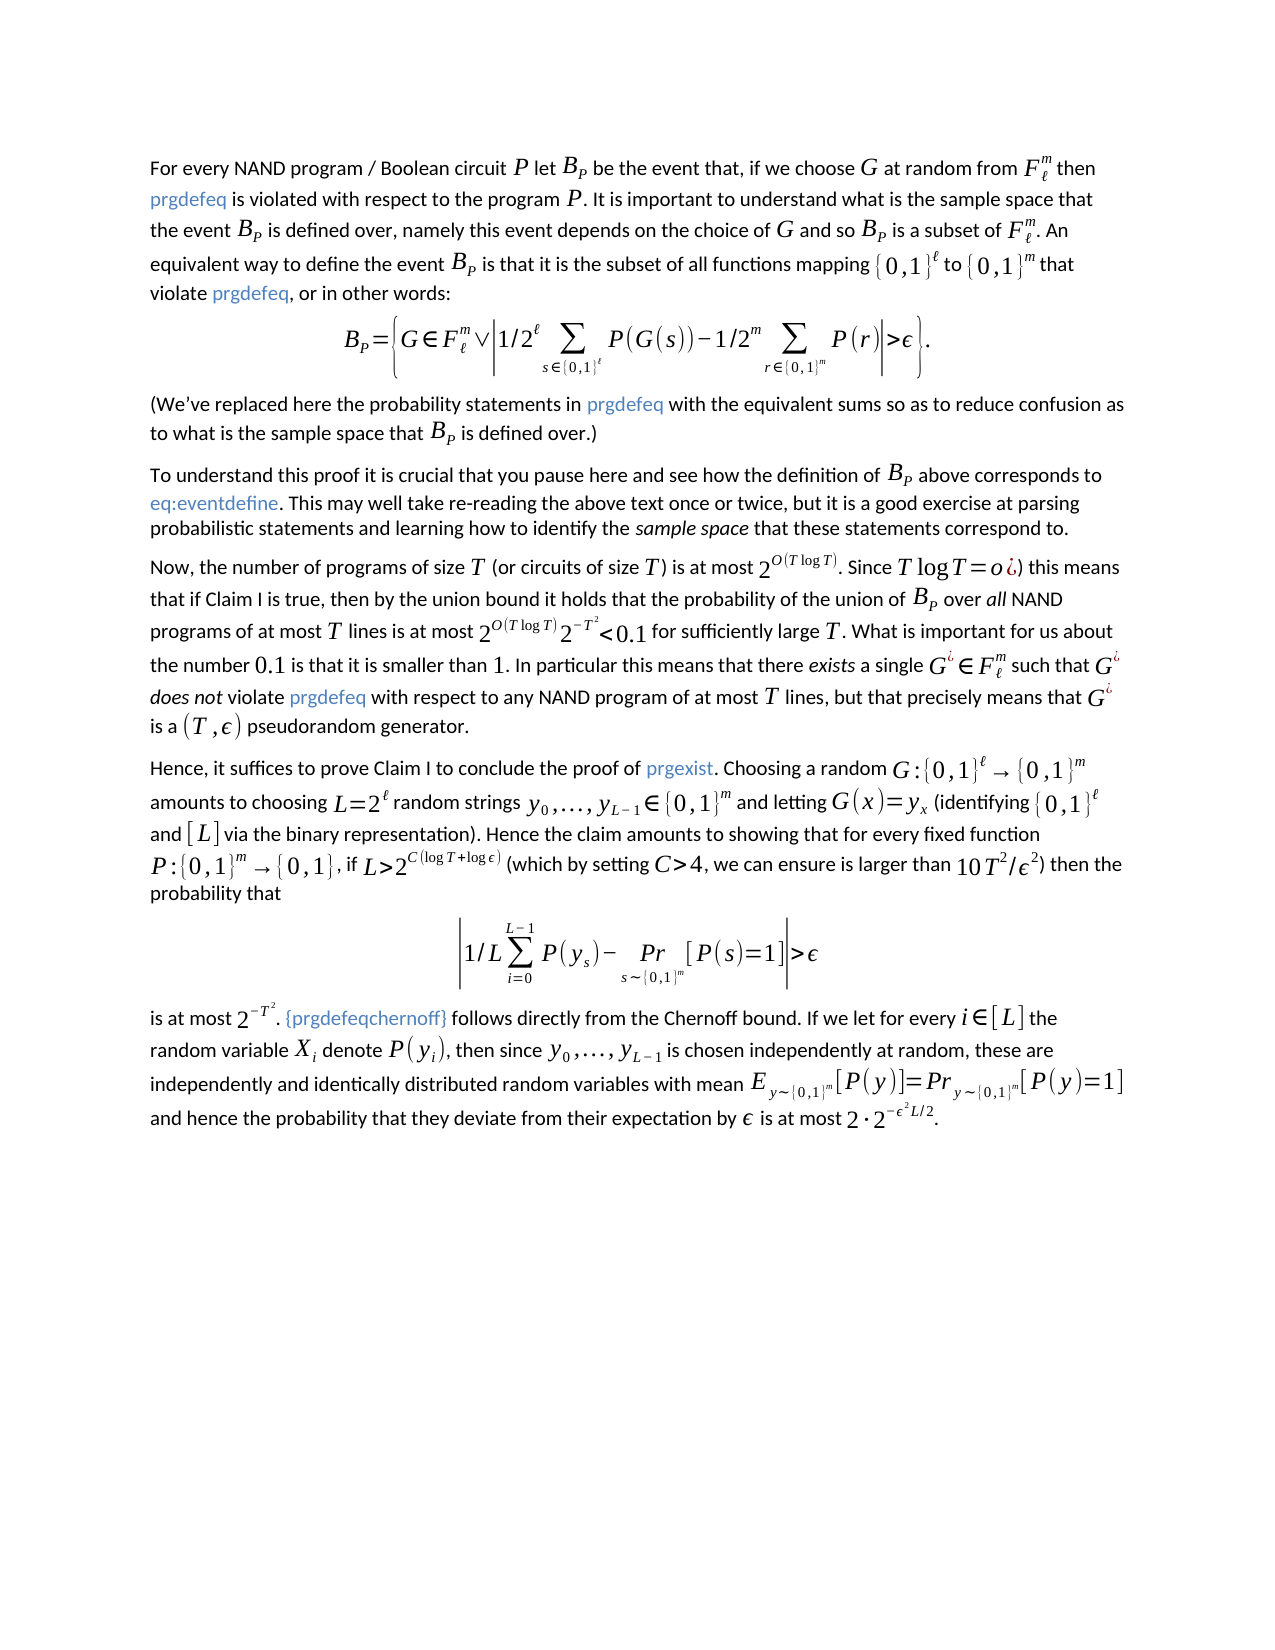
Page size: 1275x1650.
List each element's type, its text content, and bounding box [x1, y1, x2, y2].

text Now, the number of programs of size (or circuits of size ) is at most . Since ) this means that if Claim I is true, then by the union bound it holds that the probability of the union of over all NAND programs of at most lines is at most for sufficiently large . What is important for us about the number is that it is smaller than . In particular this means that there exists a single such that does not violate prgdefeq with respect to any NAND program of at most lines, but that precisely means that is a pseudorandom generator. [150, 551, 1125, 741]
text For every NAND program / Boolean circuit let be the event that, if we choose at random from then prgdefeq is violated with respect to the program . It is important to understand what is the sample space that the event is defined over, namely this event depends on the choice of and so is a subset of . An equivalent way to define the event is that it is the subset of all functions mapping to that violate prgdefeq, or in other words: [150, 150, 1125, 305]
text To understand this proof it is crucial that you pause here and see how the definition of above corresponds to eq:eventdefine. This may well take re-reading the above text once or twice, but it is a good exercise at parsing probabilistic statements and learning how to identify the sample space that these statements correspond to. [150, 459, 1125, 541]
text (We’ve replaced here the probability statements in prgdefeq with the equivalent sums so as to reduce confusion as to what is the sample space that is defined over.) [150, 392, 1125, 448]
text is at most . {prgdefeqchernoff} follows directly from the Chernoff bound. If we let for every the random variable denote , then since is chosen independently at random, these are independently and identically distributed random variables with mean and hence the probability that they deviate from their expectation by is at most . [150, 1001, 1125, 1134]
text Hence, it suffices to prove Claim I to conclude the proof of prgexist. Choosing a random amounts to choosing random strings and letting (identifying and via the binary representation). Hence the claim amounts to showing that for every fixed function , if (which by setting , we can ensure is larger than ) then the probability that [150, 752, 1125, 906]
